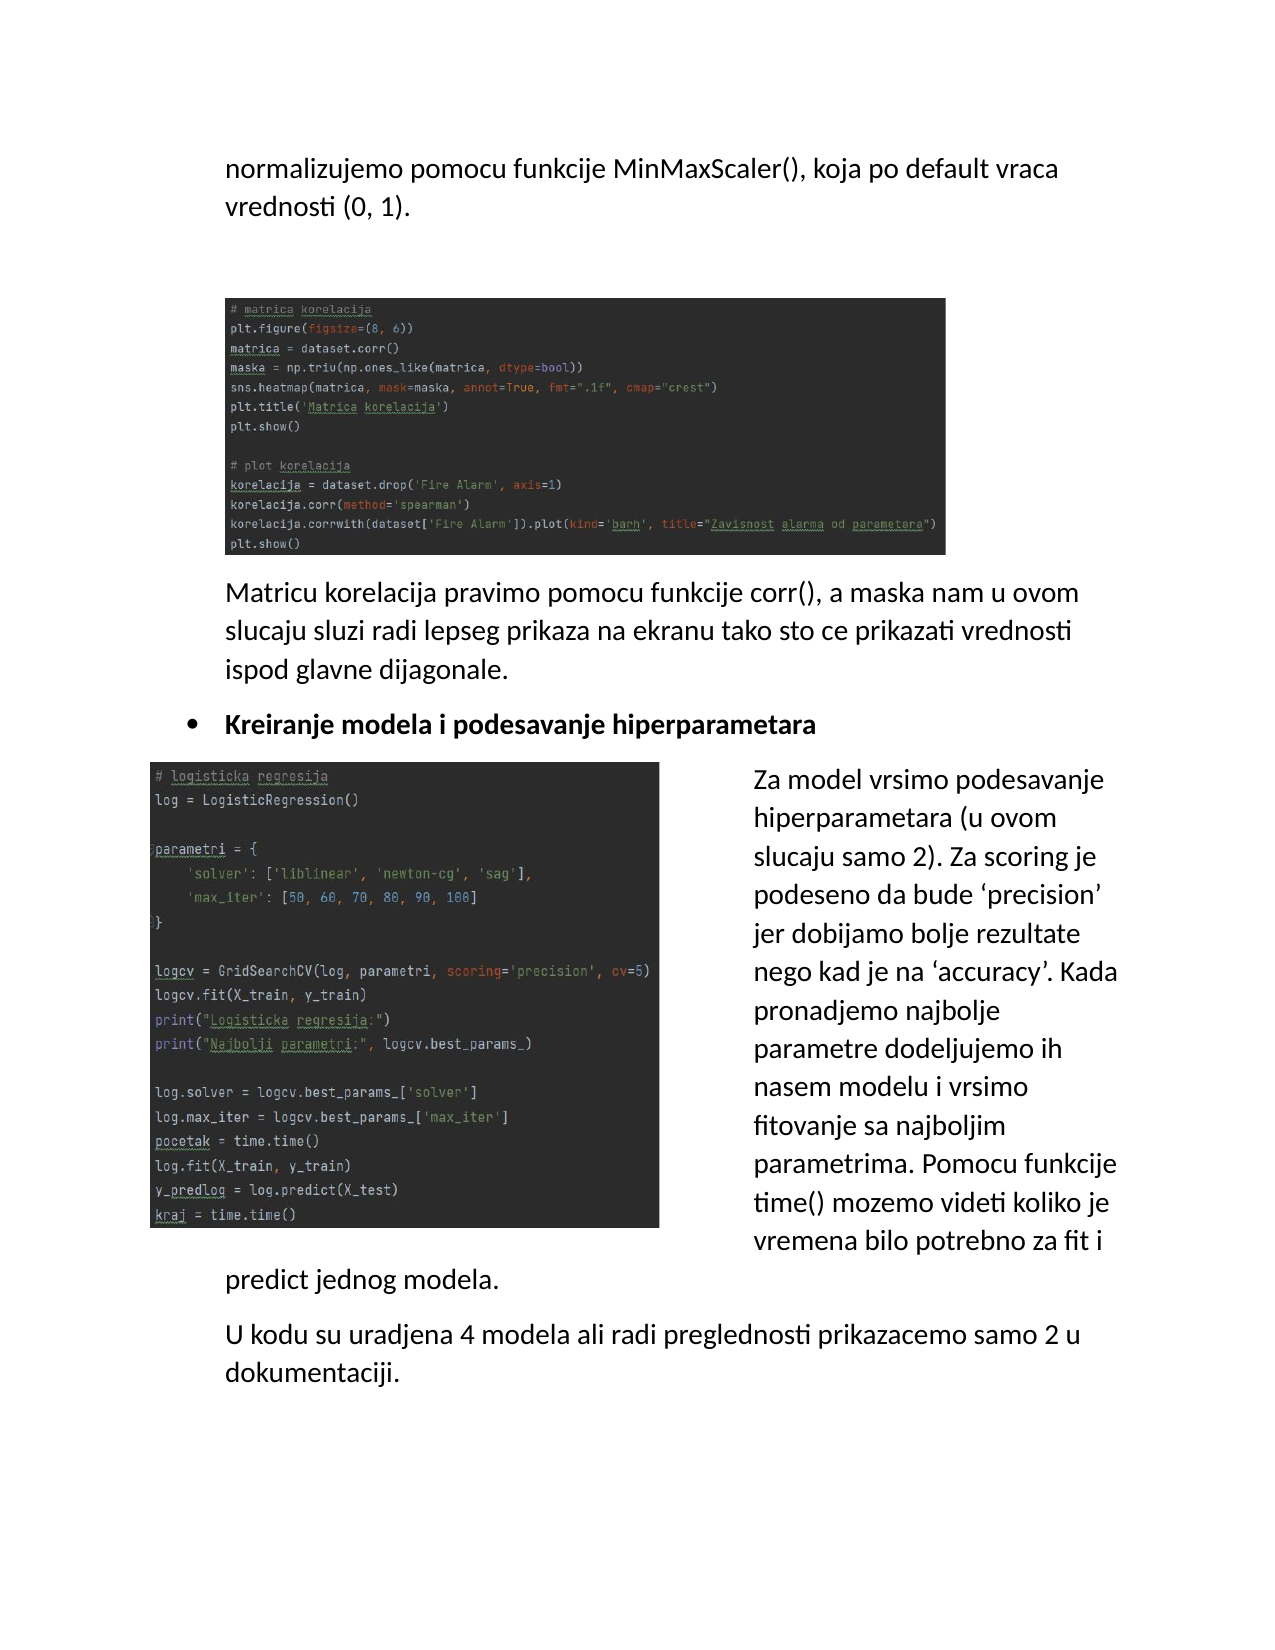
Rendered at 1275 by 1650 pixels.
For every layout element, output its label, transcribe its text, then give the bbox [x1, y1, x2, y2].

text U kodu su uradjena 4 modela ali radi preglednosti prikazacemo samo 2 u dokumentaciji. [225, 1316, 1125, 1390]
text Matricu korelacija pravimo pomocu funkcije corr(), a maska nam u ovom slucaju sluzi radi lepseg prikaza na ekranu tako sto ce prikazati vrednosti ispod glavne dijagonale. [225, 574, 1125, 686]
picture [150, 762, 660, 1228]
list Kreiranje modela i podesavanje hiperparametara [187, 706, 1125, 742]
picture [225, 298, 946, 555]
